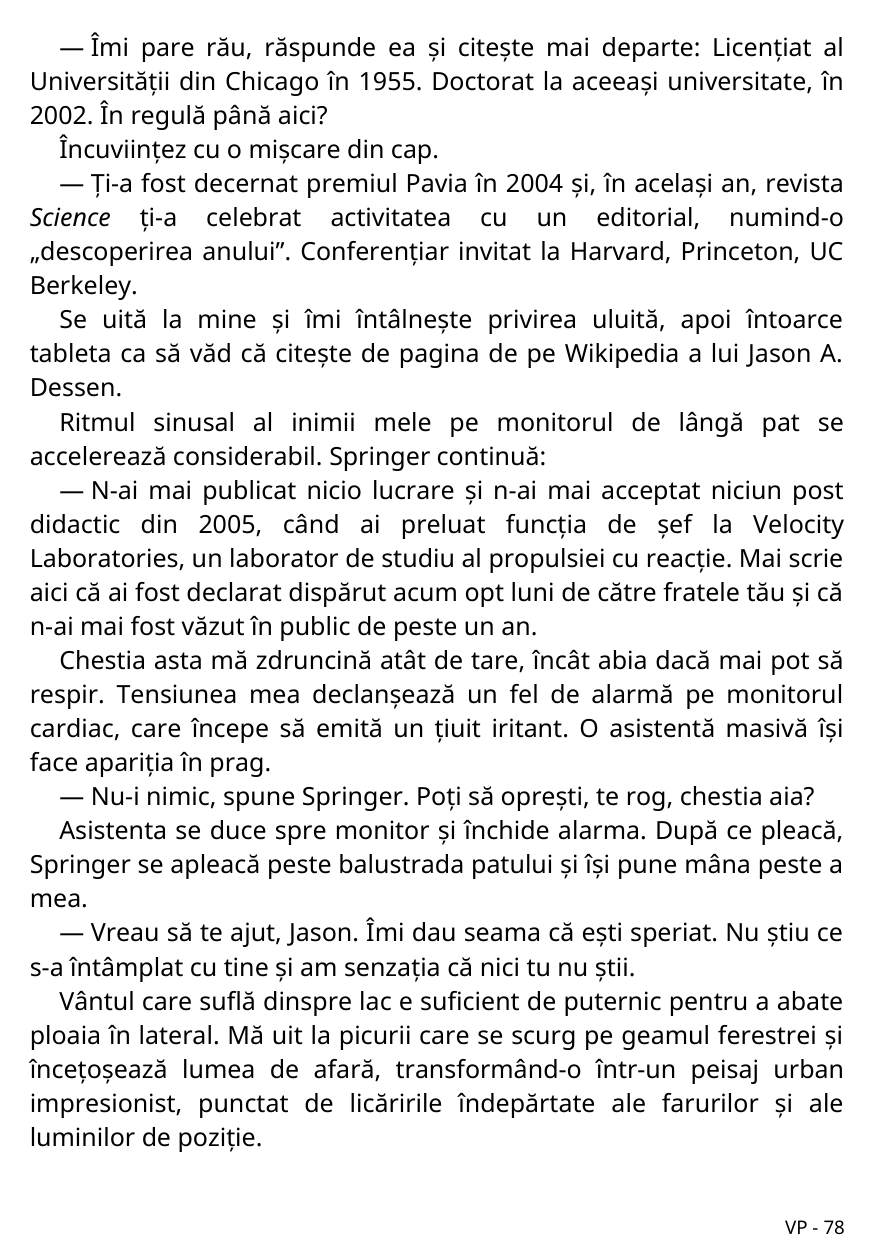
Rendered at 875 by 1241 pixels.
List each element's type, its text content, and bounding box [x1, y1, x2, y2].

text Ritmul sinusal al inimii mele pe monitorul de lângă pat se accelerează considerabil. Springer continuă: [29, 404, 844, 472]
text — Vreau să te ajut, Jason. Îmi dau seama că ești speriat. Nu știu ce s-a întâmplat cu tine și am senzația că nici tu nu știi. [29, 915, 844, 983]
text Asistenta se duce spre monitor și închide alarma. După ce pleacă, Springer se apleacă peste balustrada patului și își pune mâna peste a mea. [29, 813, 844, 915]
text Încuviințez cu o mișcare din cap. [29, 132, 844, 166]
text — Nu-i nimic, spune Springer. Poți să oprești, te rog, chestia aia? [29, 779, 844, 813]
text — N-ai mai publicat nicio lucrare și n-ai mai acceptat niciun post didactic din 2005, când ai preluat funcția de șef la Velocity Laboratories, un laborator de studiu al propulsiei cu reacție. Mai scrie aici că ai fost declarat dispărut acum opt luni de către fratele tău și că n-ai mai fost văzut în public de peste un an. [29, 472, 844, 643]
text — Ți-a fost decernat premiul Pavia în 2004 și, în același an, revista Science ți-a celebrat activitatea cu un editorial, numind-o „descoperirea anului”. Conferențiar invitat la Harvard, Princeton, UC Berkeley. [29, 166, 844, 302]
text — Îmi pare rău, răspunde ea și citește mai departe: Licențiat al Universității din Chicago în 1955. Doctorat la aceeași universitate, în 2002. În regulă până aici? [29, 29, 844, 132]
text Vântul care suflă dinspre lac e suficient de puternic pentru a abate ploaia în lateral. Mă uit la picurii care se scurg pe geamul ferestrei și încețoșează lumea de afară, transformând-o într-un peisaj urban impresionist, punctat de licăririle îndepărtate ale farurilor și ale luminilor de poziție. [29, 983, 844, 1153]
text Se uită la mine și îmi întâlnește privirea uluită, apoi întoarce tableta ca să văd că citește de pagina de pe Wikipedia a lui Jason A. Dessen. [29, 302, 844, 404]
text Chestia asta mă zdruncină atât de tare, încât abia dacă mai pot să respir. Tensiunea mea declanșează un fel de alarmă pe monitorul cardiac, care începe să emită un țiuit iritant. O asistentă masivă își face apariția în prag. [29, 643, 844, 779]
